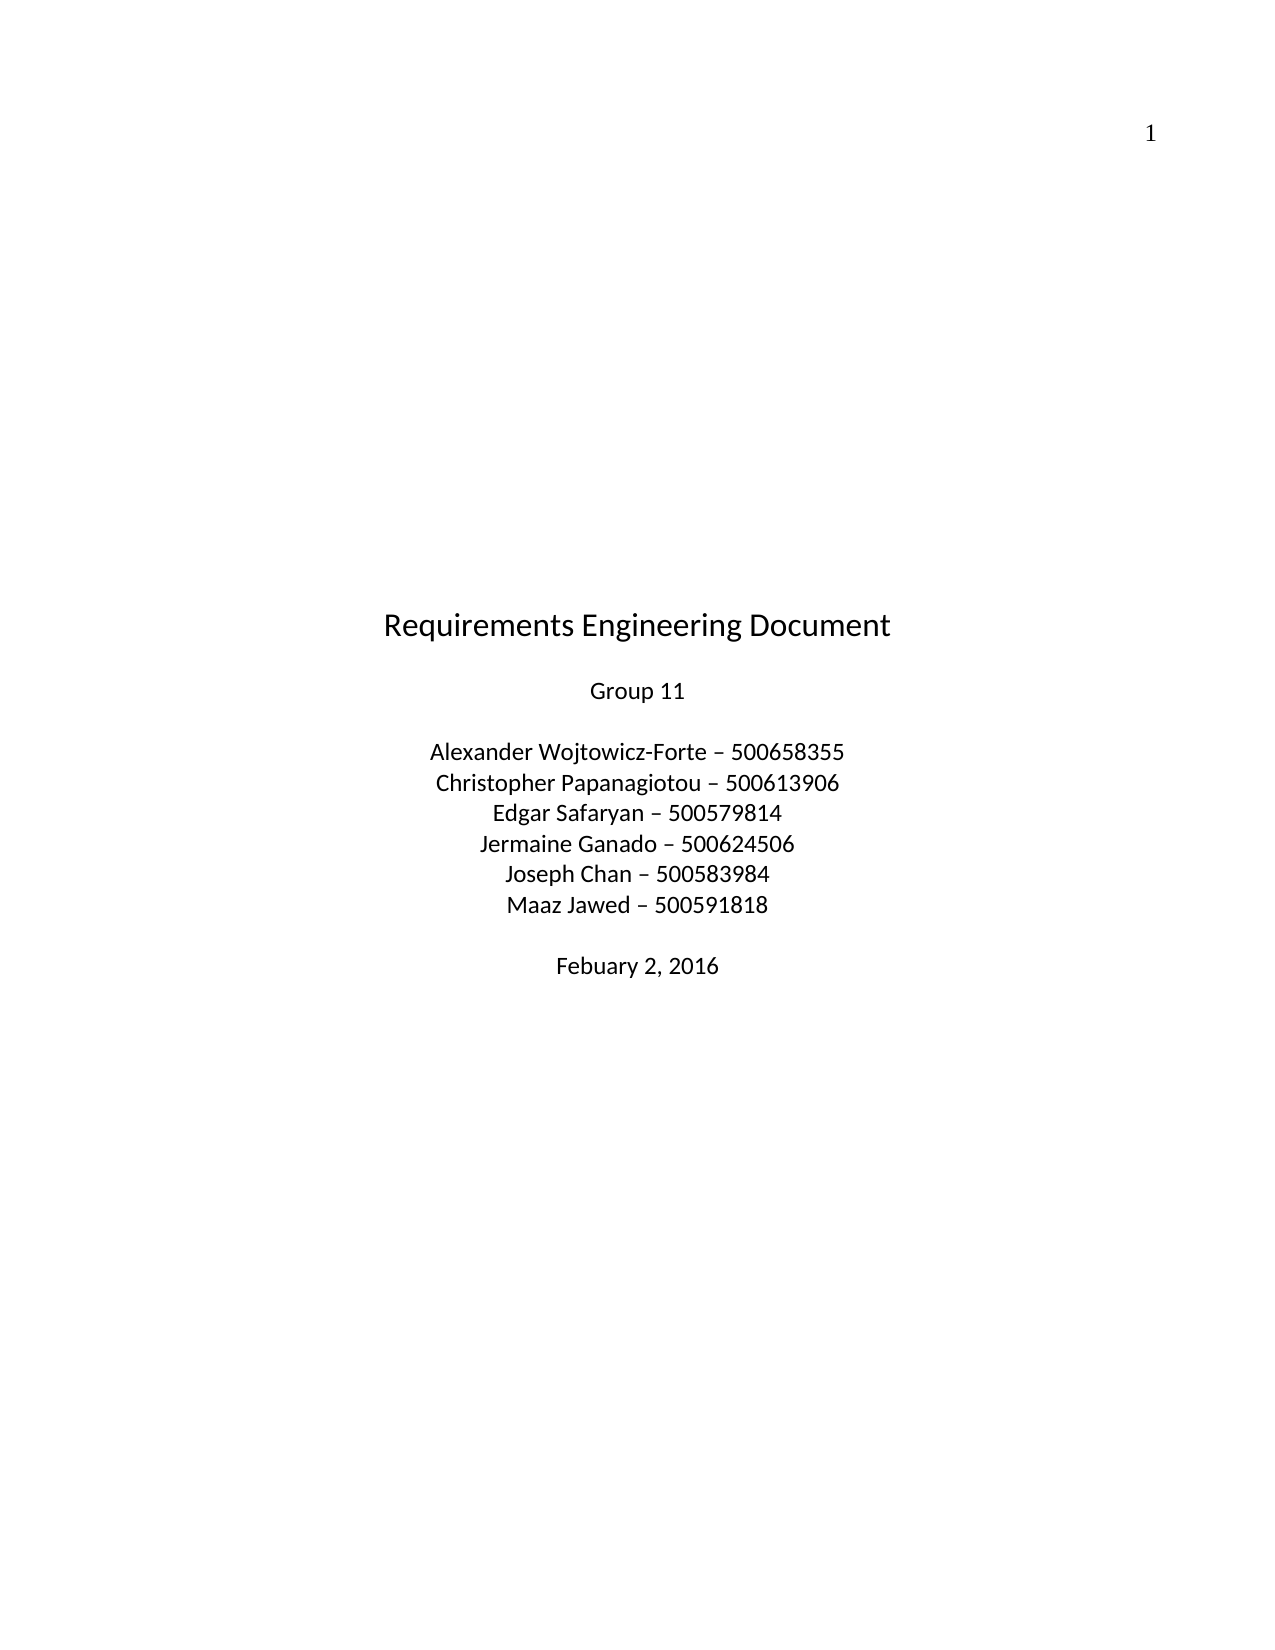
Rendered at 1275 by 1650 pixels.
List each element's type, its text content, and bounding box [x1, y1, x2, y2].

text Alexander Wojtowicz-Forte – 500658355 [118, 736, 1157, 767]
text Edgar Safaryan – 500579814 [118, 797, 1157, 828]
text Maaz Jawed – 500591818 [118, 889, 1157, 919]
text Joseph Chan – 500583984 [118, 858, 1157, 889]
text Requirements Engineering Document [118, 604, 1157, 645]
text Febuary 2, 2016 [118, 950, 1157, 981]
text Group 11 [118, 675, 1157, 706]
text Jermaine Ganado – 500624506 [118, 828, 1157, 858]
text Christopher Papanagiotou – 500613906 [118, 767, 1157, 797]
